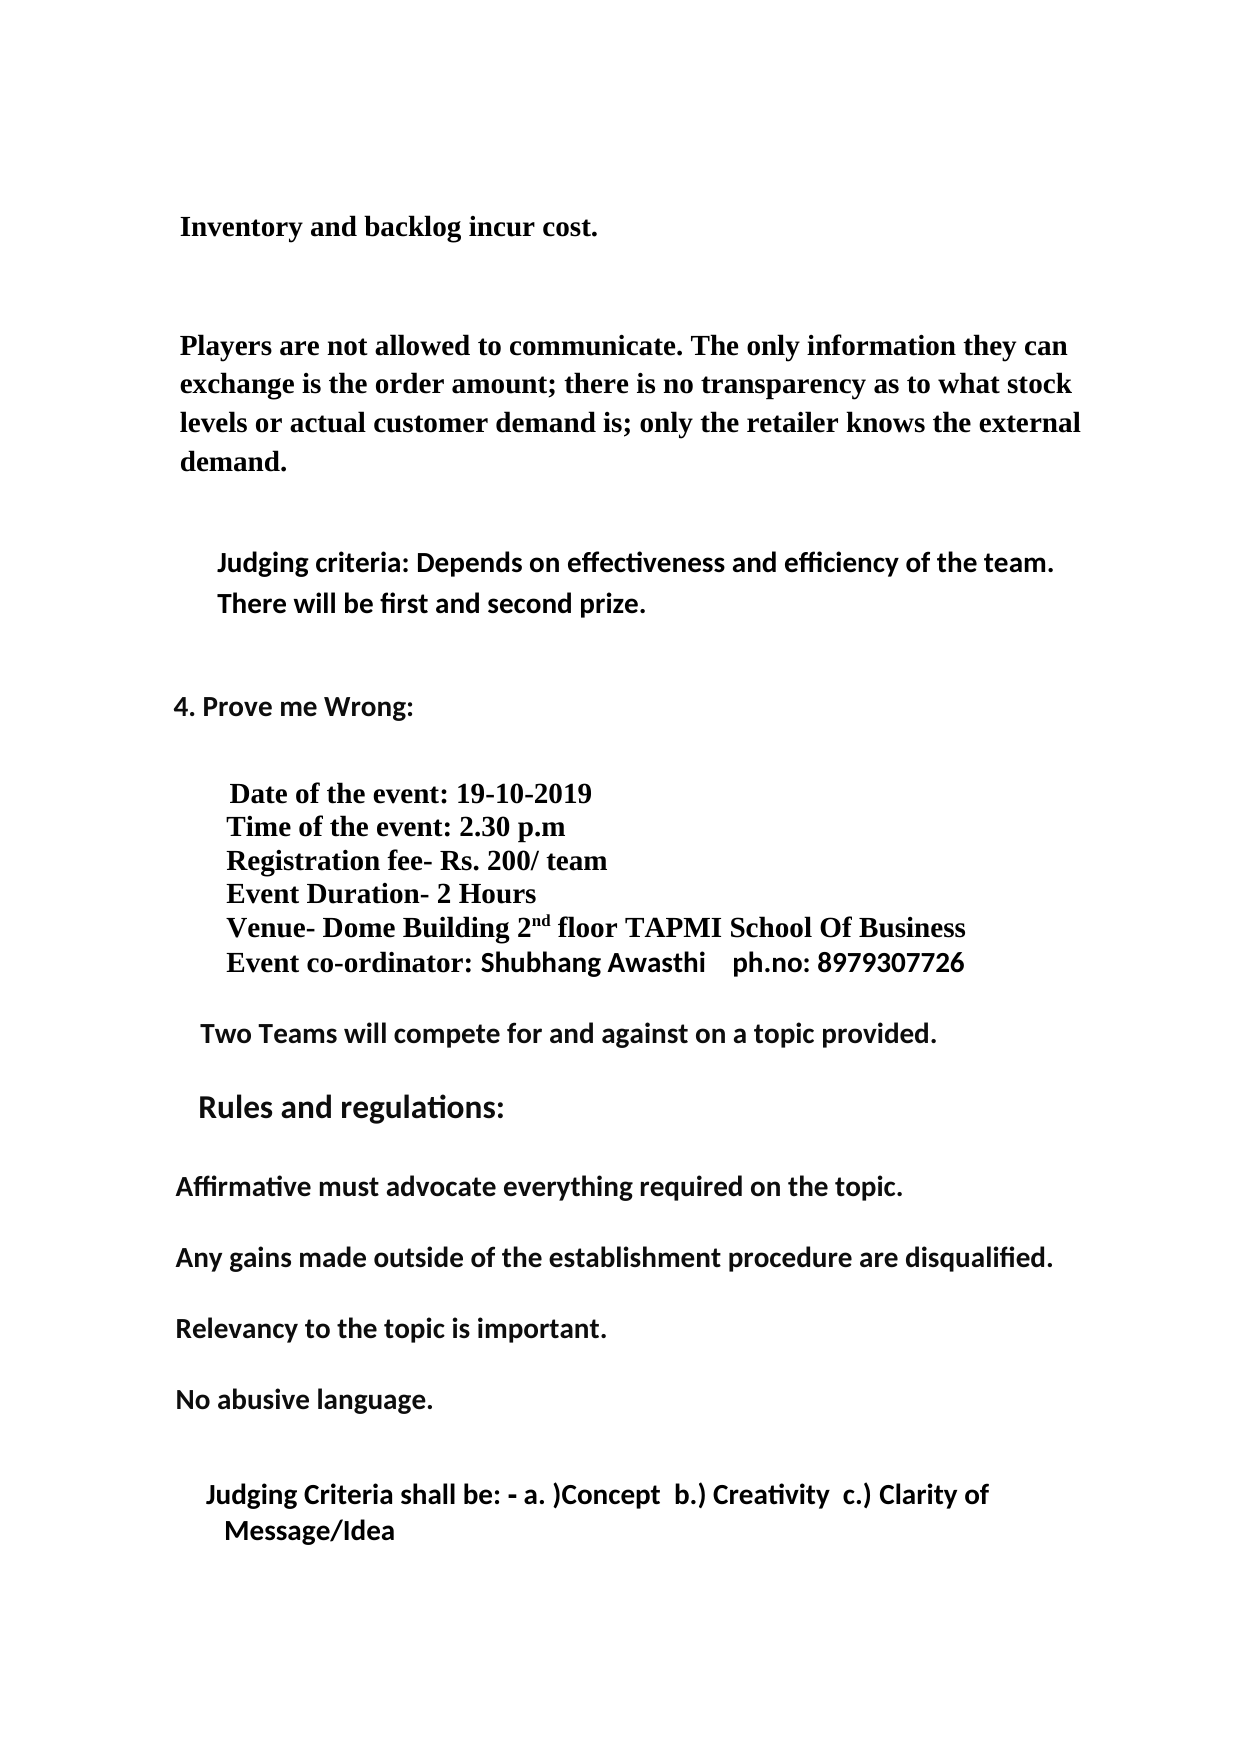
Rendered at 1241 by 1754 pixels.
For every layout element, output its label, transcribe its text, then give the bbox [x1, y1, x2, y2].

text No abusive language. [175, 1381, 1080, 1417]
text Players are not allowed to communicate. The only information they can exchange is the order amount; there is no transparency as to what stock levels or actual customer demand is; only the retailer knows the external demand. [179, 328, 1090, 477]
list Judging criteria: Depends on effectiveness and efficiency of the team. There will be first and second prize. [217, 544, 1090, 621]
text Rules and regulations: [161, 1086, 1090, 1127]
text Event co-ordinator: Shubhang Awasthi ph.no: 8979307726 [161, 944, 1090, 979]
text Judging Criteria shall be: ‐ a. )Concept b.) Creativity c.) Clarity of Message/Idea [161, 1476, 1090, 1548]
text 4. Prove me Wrong: [161, 688, 1080, 723]
text Registration fee- Rs. 200/ team [161, 843, 1090, 877]
text Any gains made outside of the establishment procedure are disqualified. [175, 1239, 1080, 1274]
text Two Teams will compete for and against on a topic provided. [161, 1015, 1090, 1051]
text Relevancy to the topic is important. [175, 1310, 1080, 1346]
text Event Duration- 2 Hours [161, 877, 1090, 910]
text Inventory and backlog incur cost. [179, 209, 1090, 243]
text Venue- Dome Building 2nd floor TAPMI School Of Business [161, 910, 1090, 944]
text Affirmative must advocate everything required on the topic. [175, 1168, 1080, 1203]
text Time of the event: 2.30 p.m [161, 809, 1090, 843]
text Date of the event: 19-10-2019 [161, 776, 1090, 809]
